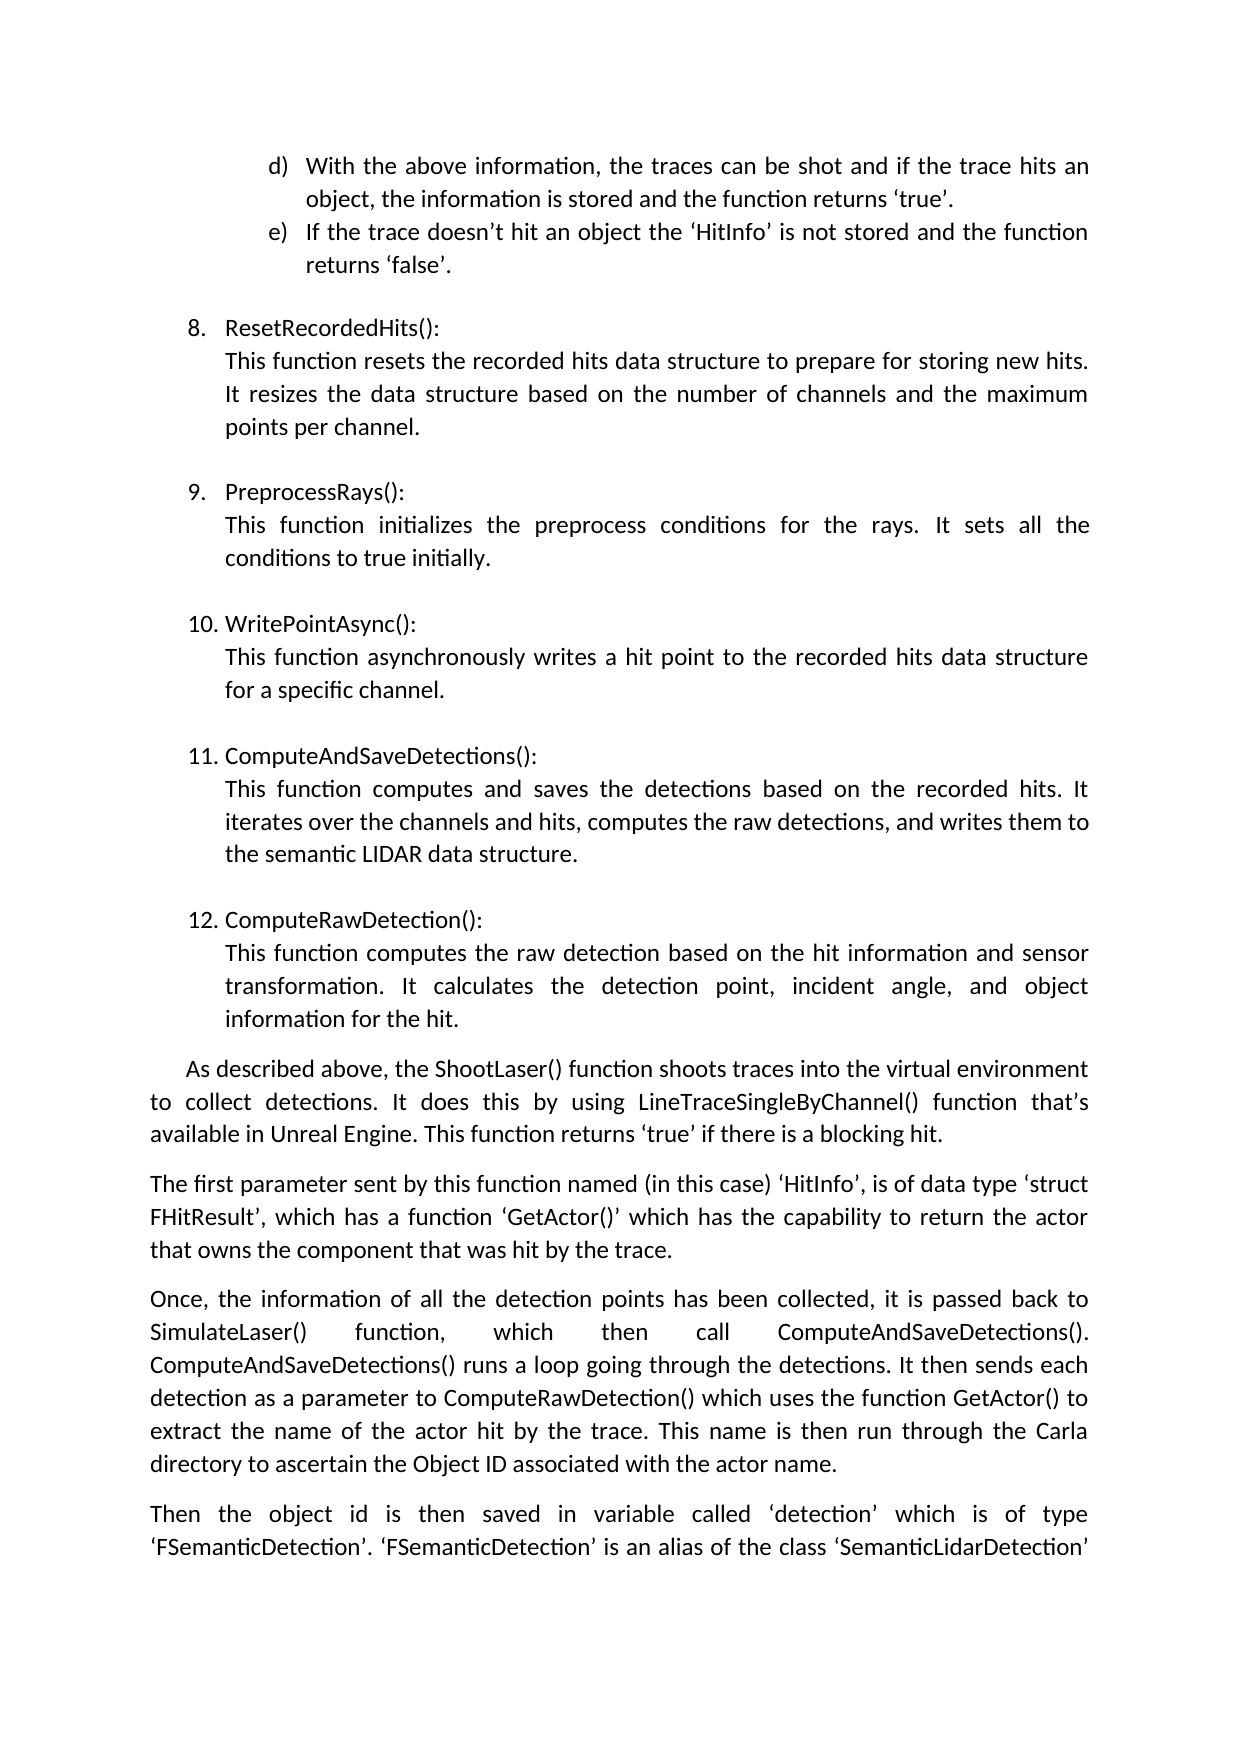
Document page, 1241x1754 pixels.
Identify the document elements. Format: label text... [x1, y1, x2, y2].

list WritePointAsync(): [187, 608, 1090, 639]
list This function computes the raw detection based on the hit information and sensor transformation. It calculates the detection point, incident angle, and object information for the hit. [225, 937, 1090, 1034]
text Once, the information of all the detection points has been collected, it is passed back to SimulateLaser() function, which then call ComputeAndSaveDetections(). ComputeAndSaveDetections() runs a loop going through the detections. It then sends each detection as a parameter to ComputeRawDetection() which uses the function GetActor() to extract the name of the actor hit by the trace. This name is then run through the Carla directory to ascertain the Object ID associated with the actor name. [150, 1283, 1090, 1479]
list PreprocessRays(): [187, 476, 1090, 507]
list ComputeAndSaveDetections(): [187, 740, 1090, 770]
list This function initializes the preprocess conditions for the rays. It sets all the conditions to true initially. [225, 509, 1090, 573]
list If the trace doesn’t hit an object the ‘HitInfo’ is not stored and the function returns ‘false’. [268, 216, 1090, 279]
text As described above, the ShootLaser() function shoots traces into the virtual environment to collect detections. It does this by using LineTraceSingleByChannel() function that’s available in Unreal Engine. This function returns ‘true’ if there is a blocking hit. [150, 1053, 1090, 1149]
list This function asynchronously writes a hit point to the recorded hits data structure for a specific channel. [225, 641, 1090, 704]
list With the above information, the traces can be shot and if the trace hits an object, the information is stored and the function returns ‘true’. [268, 150, 1090, 213]
list ComputeRawDetection(): [187, 904, 1090, 935]
list This function computes and saves the detections based on the recorded hits. It iterates over the channels and hits, computes the raw detections, and writes them to the semantic LIDAR data structure. [225, 773, 1090, 869]
text The first parameter sent by this function named (in this case) ‘HitInfo’, is of data type ‘struct FHitResult’, which has a function ‘GetActor()’ which has the capability to return the actor that owns the component that was hit by the trace. [150, 1168, 1090, 1264]
list This function resets the recorded hits data structure to prepare for storing new hits. It resizes the data structure based on the number of channels and the maximum points per channel. [225, 345, 1090, 441]
list ResetRecordedHits(): [187, 312, 1090, 342]
